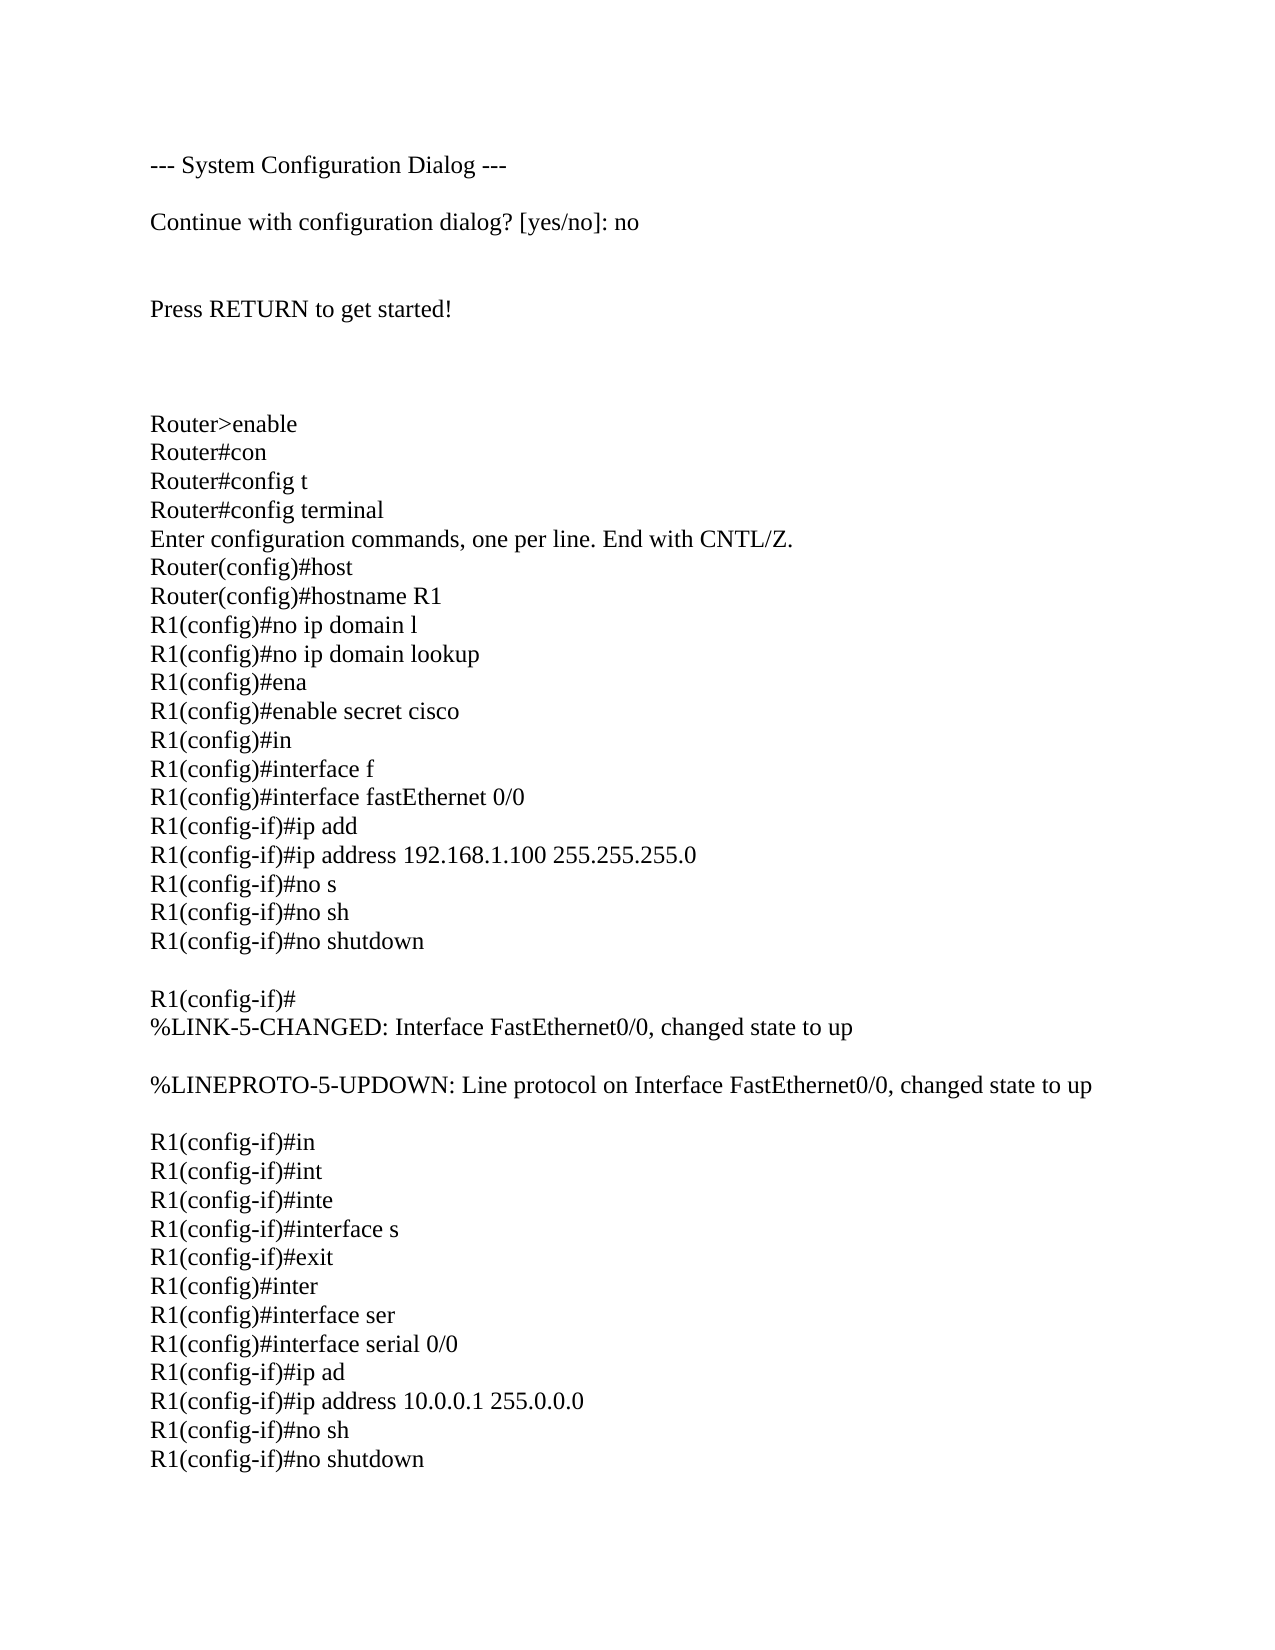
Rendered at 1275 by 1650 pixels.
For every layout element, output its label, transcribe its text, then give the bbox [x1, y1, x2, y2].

text R1(config-if)#ip ad [150, 1357, 1125, 1386]
text R1(config)#enable secret cisco [150, 696, 1125, 725]
text Router#config terminal [150, 495, 1125, 524]
text R1(config)#ena [150, 667, 1125, 696]
text Router#con [150, 437, 1125, 466]
text R1(config-if)#no s [150, 869, 1125, 897]
text R1(config)#inter [150, 1271, 1125, 1300]
text R1(config-if)#interface s [150, 1214, 1125, 1242]
text R1(config-if)#no shutdown [150, 926, 1125, 955]
text Router>enable [150, 409, 1125, 437]
text Router(config)#hostname R1 [150, 581, 1125, 610]
text R1(config-if)#int [150, 1156, 1125, 1185]
text R1(config)#no ip domain lookup [150, 639, 1125, 667]
text R1(config-if)#in [150, 1127, 1125, 1156]
text R1(config-if)#no sh [150, 1415, 1125, 1444]
text R1(config-if)#no sh [150, 897, 1125, 926]
text R1(config)#no ip domain l [150, 610, 1125, 639]
text R1(config)#interface serial 0/0 [150, 1329, 1125, 1357]
text R1(config-if)#inte [150, 1185, 1125, 1214]
text R1(config)#interface fastEthernet 0/0 [150, 782, 1125, 811]
text Continue with configuration dialog? [yes/no]: no [150, 207, 1125, 236]
text R1(config-if)#exit [150, 1242, 1125, 1271]
text %LINK-5-CHANGED: Interface FastEthernet0/0, changed state to up [150, 1012, 1125, 1041]
text R1(config-if)# [150, 984, 1125, 1012]
text R1(config-if)#ip address 10.0.0.1 255.0.0.0 [150, 1386, 1125, 1415]
text R1(config)#interface ser [150, 1300, 1125, 1329]
text R1(config)#interface f [150, 754, 1125, 782]
text R1(config-if)#ip address 192.168.1.100 255.255.255.0 [150, 840, 1125, 869]
text Press RETURN to get started! [150, 294, 1125, 322]
text Router#config t [150, 466, 1125, 495]
text R1(config)#in [150, 725, 1125, 754]
text --- System Configuration Dialog --- [150, 150, 1125, 179]
text Enter configuration commands, one per line. End with CNTL/Z. [150, 524, 1125, 552]
text R1(config-if)#no shutdown [150, 1444, 1125, 1472]
text R1(config-if)#ip add [150, 811, 1125, 840]
text %LINEPROTO-5-UPDOWN: Line protocol on Interface FastEthernet0/0, changed state to up [150, 1070, 1125, 1099]
text Router(config)#host [150, 552, 1125, 581]
